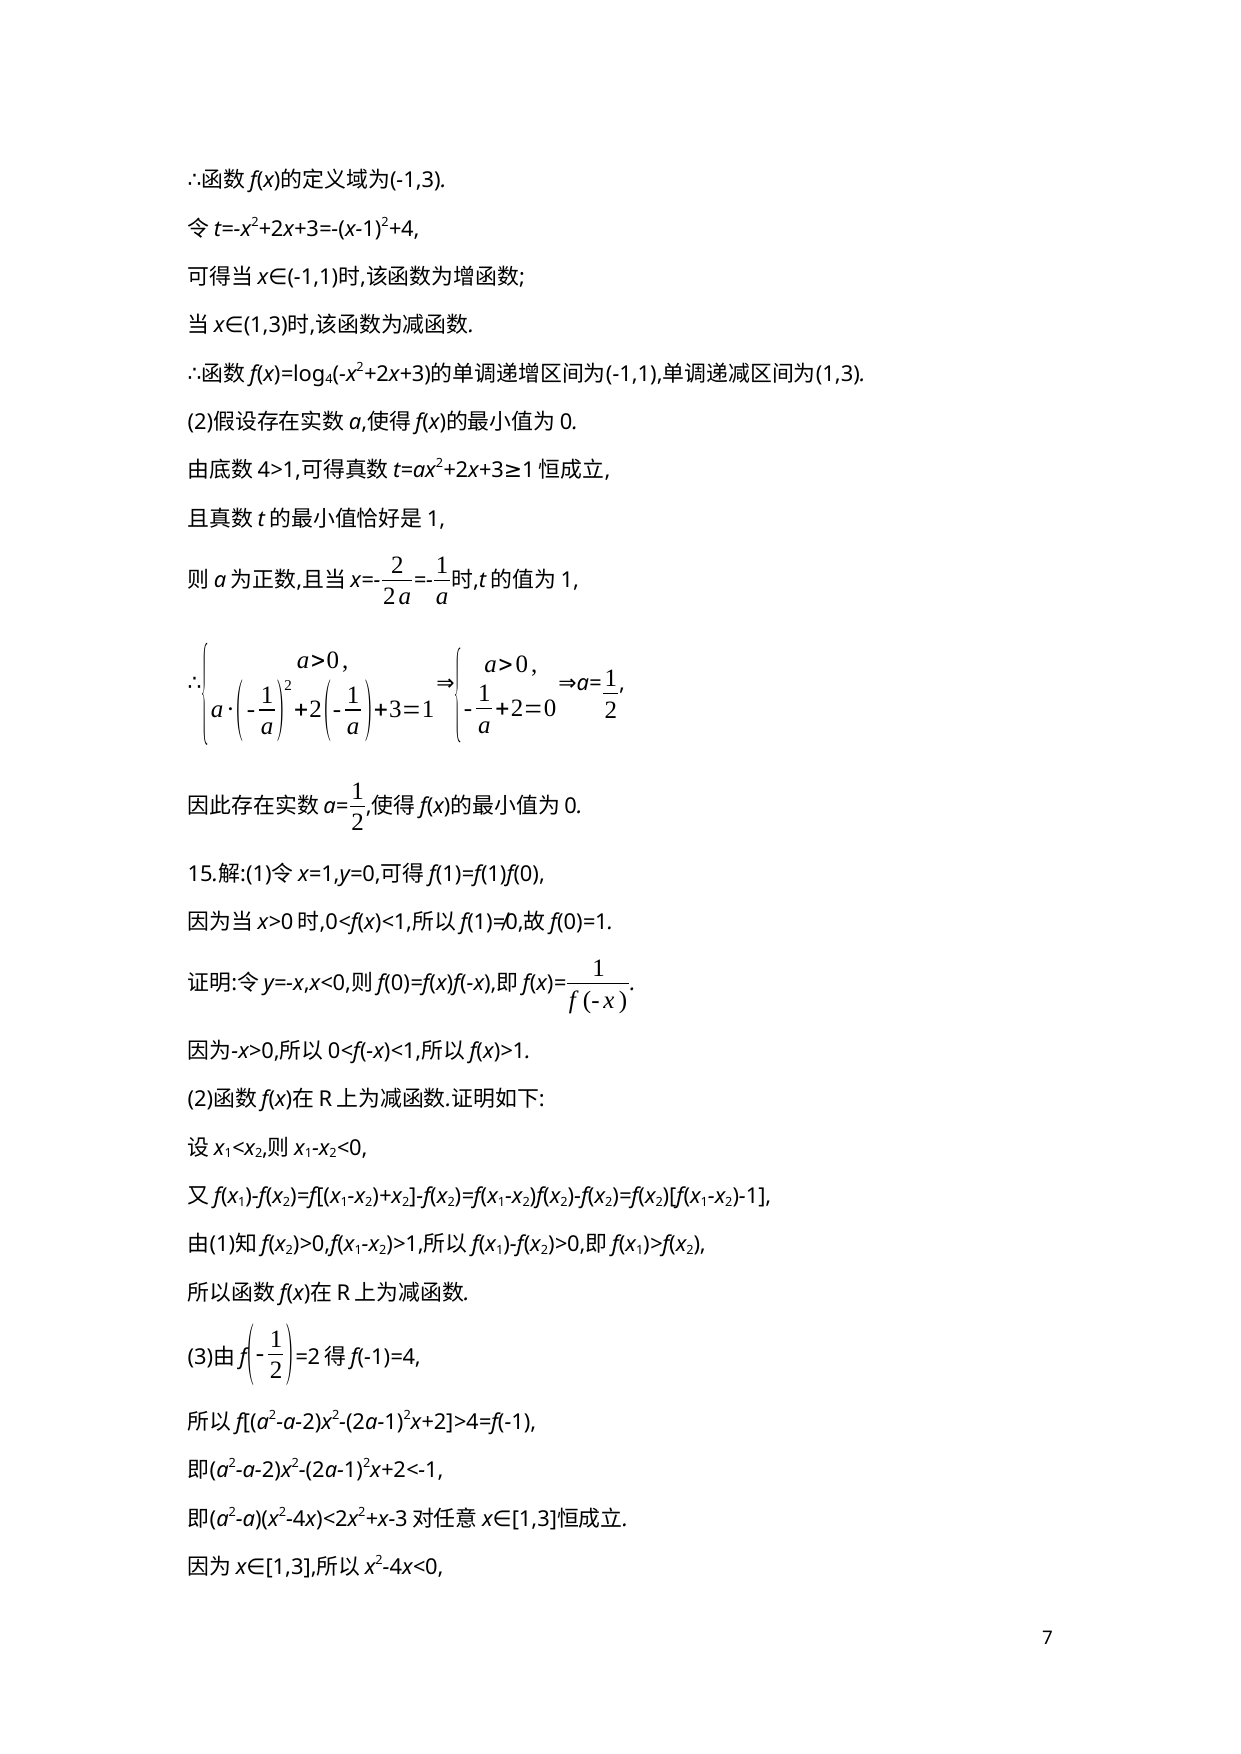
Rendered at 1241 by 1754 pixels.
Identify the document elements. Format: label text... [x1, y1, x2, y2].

text 证明:令y=-x,x<0,则f(0)=f(x)f(-x),即f(x)=. [187, 952, 1053, 1017]
text (2)函数f(x)在R上为减函数.证明如下: [187, 1081, 1053, 1113]
text ∴函数f(x)=log4(-x2+2x+3)的单调递增区间为(-1,1),单调递减区间为(1,3). [187, 355, 1053, 388]
text 因为-x>0,所以0<f(-x)<1,所以f(x)>1. [187, 1033, 1053, 1065]
text 所以函数f(x)在R上为减函数. [187, 1274, 1053, 1307]
text 即(a2-a)(x2-4x)<2x2+x-3对任意x∈[1,3]恒成立. [187, 1500, 1053, 1533]
text 因此存在实数a=,使得f(x)的最小值为0. [187, 774, 1053, 839]
text 由底数4>1,可得真数t=ax2+2x+3≥1恒成立, [187, 452, 1053, 484]
text 因为当x>0时,0<f(x)<1,所以f(1)≠0,故f(0)=1. [187, 903, 1053, 936]
text 又f(x1)-f(x2)=f[(x1-x2)+x2]-f(x2)=f(x1-x2)f(x2)-f(x2)=f(x2)[f(x1-x2)-1], [187, 1178, 1053, 1210]
text 可得当x∈(-1,1)时,该函数为增函数; [187, 259, 1053, 291]
text ∴⇒⇒a=, [187, 629, 1053, 759]
text 因为x∈[1,3],所以x2-4x<0, [187, 1548, 1053, 1581]
text 且真数t的最小值恰好是1, [187, 500, 1053, 533]
text (3)由f=2得f(-1)=4, [187, 1323, 1053, 1388]
text (2)假设存在实数a,使得f(x)的最小值为0. [187, 404, 1053, 436]
text 当x∈(1,3)时,该函数为减函数. [187, 307, 1053, 339]
text 设x1<x2,则x1-x2<0, [187, 1129, 1053, 1162]
text 由(1)知f(x2)>0,f(x1-x2)>1,所以f(x1)-f(x2)>0,即f(x1)>f(x2), [187, 1226, 1053, 1258]
text 所以f[(a2-a-2)x2-(2a-1)2x+2]>4=f(-1), [187, 1403, 1053, 1436]
text 即(a2-a-2)x2-(2a-1)2x+2<-1, [187, 1452, 1053, 1484]
text 令t=-x2+2x+3=-(x-1)2+4, [187, 210, 1053, 243]
text ∴函数f(x)的定义域为(-1,3). [187, 162, 1053, 194]
text 15.解:(1)令x=1,y=0,可得f(1)=f(1)f(0), [187, 855, 1053, 888]
text 则a为正数,且当x=-=-时,t的值为1, [187, 549, 1053, 614]
